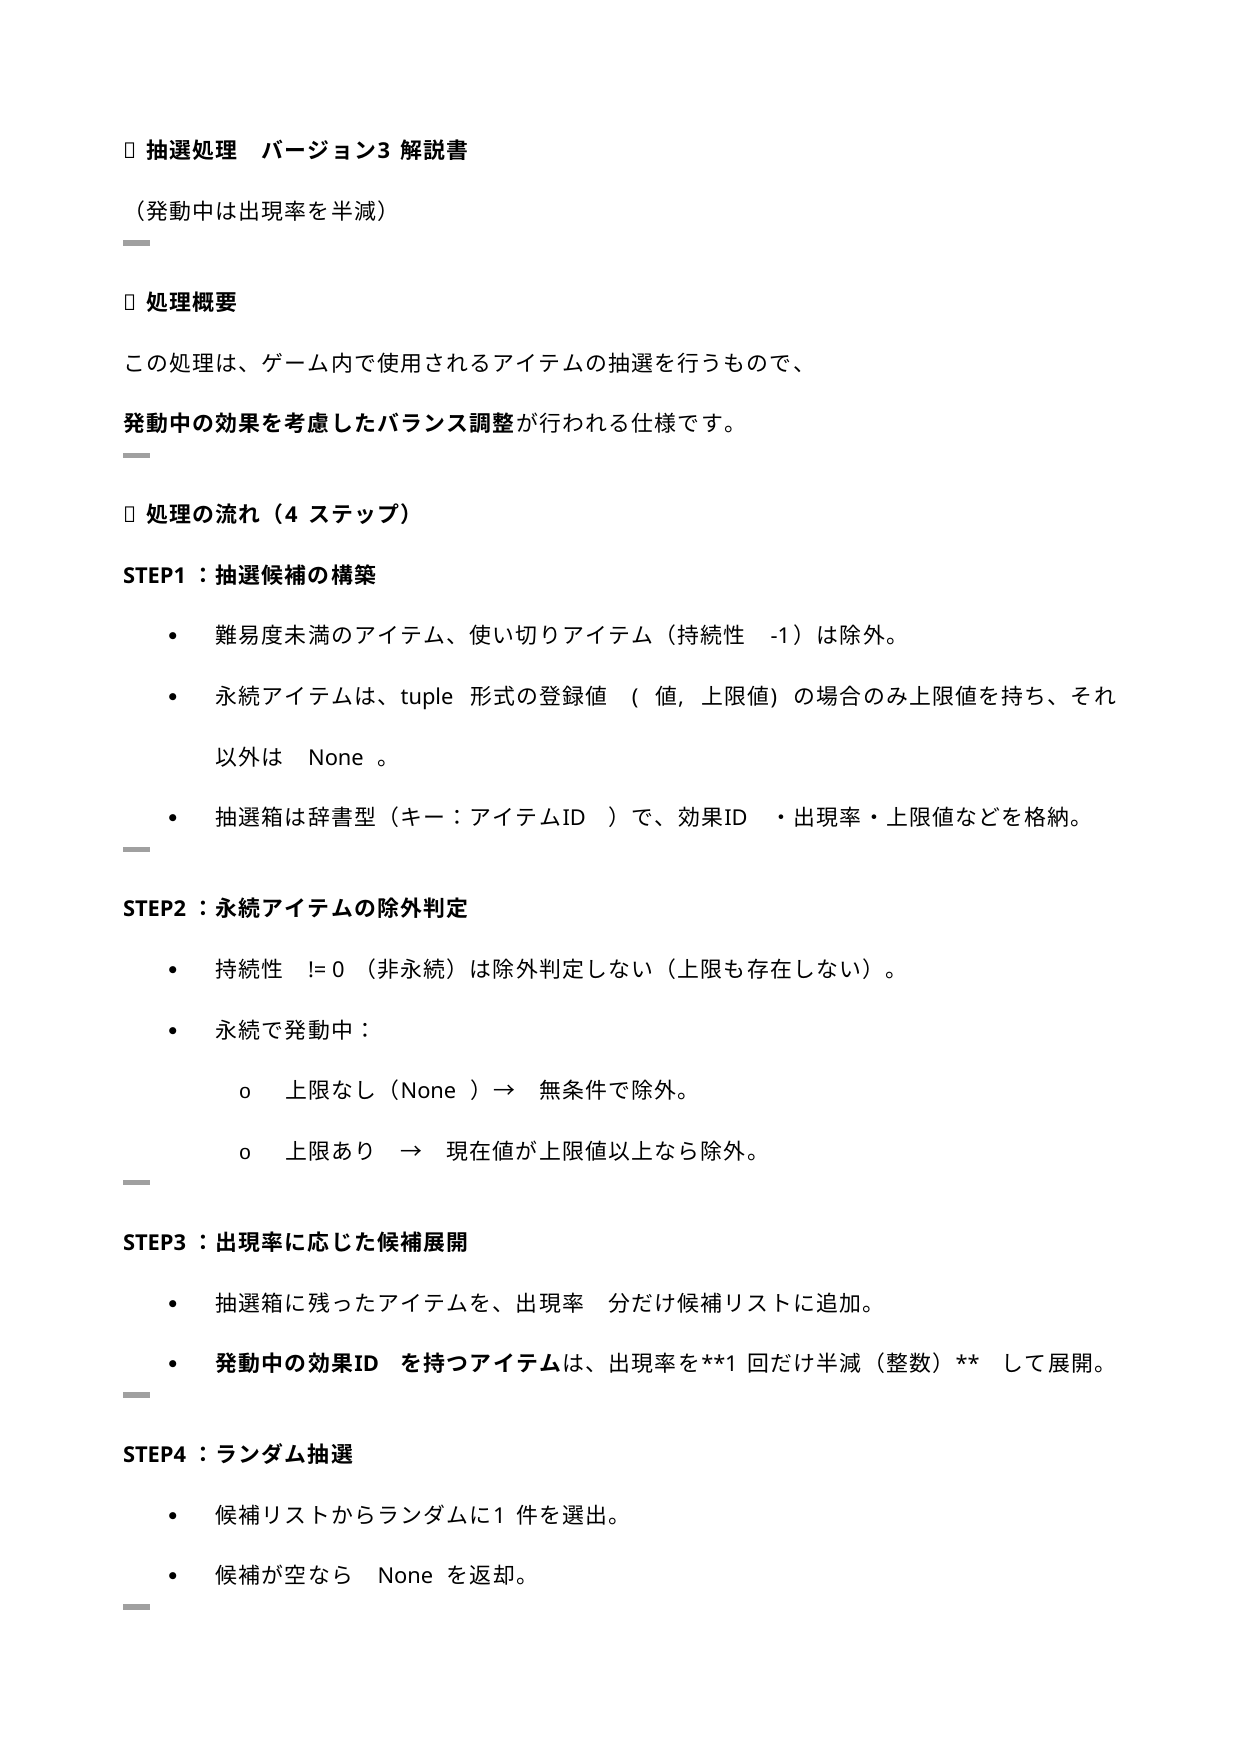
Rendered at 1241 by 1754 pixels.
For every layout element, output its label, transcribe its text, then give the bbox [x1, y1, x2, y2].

list 上限あり → 現在値が上限値以上なら除外。 [235, 1119, 1117, 1180]
text STEP3：出現率に応じた候補展開 [123, 1210, 1117, 1271]
text STEP1：抽選候補の構築 [123, 543, 1117, 604]
list 候補リストからランダムに1件を選出。 [160, 1483, 1117, 1544]
text （発動中は出現率を半減） [123, 180, 1117, 240]
text 📘 抽選処理 バージョン3 解説書 [123, 119, 1117, 180]
list 抽選箱は辞書型（キー：アイテムID）で、効果ID・出現率・上限値などを格納。 [160, 786, 1117, 847]
text ✅ 処理概要 [123, 271, 1117, 331]
text STEP4：ランダム抽選 [123, 1423, 1117, 1483]
text ✅ 処理の流れ（4ステップ） [123, 483, 1117, 543]
list 永続アイテムは、tuple形式の登録値 (値, 上限値) の場合のみ上限値を持ち、それ以外は None。 [160, 665, 1117, 786]
list 上限なし（None）→ 無条件で除外。 [235, 1059, 1117, 1119]
list 候補が空なら None を返却。 [160, 1544, 1117, 1604]
text この処理は、ゲーム内で使用されるアイテムの抽選を行うもので、 発動中の効果を考慮したバランス調整が行われる仕様です。 [123, 331, 1117, 453]
list 抽選箱に残ったアイテムを、出現率 分だけ候補リストに追加。 [160, 1271, 1117, 1332]
list 発動中の効果IDを持つアイテムは、出現率を**1回だけ半減（整数）**して展開。 [160, 1332, 1117, 1392]
list 難易度未満のアイテム、使い切りアイテム（持続性 -1）は除外。 [160, 604, 1117, 665]
list 持続性 != 0（非永続）は除外判定しない（上限も存在しない）。 [160, 938, 1117, 998]
list 永続で発動中： [160, 998, 1117, 1059]
text STEP2：永続アイテムの除外判定 [123, 877, 1117, 938]
